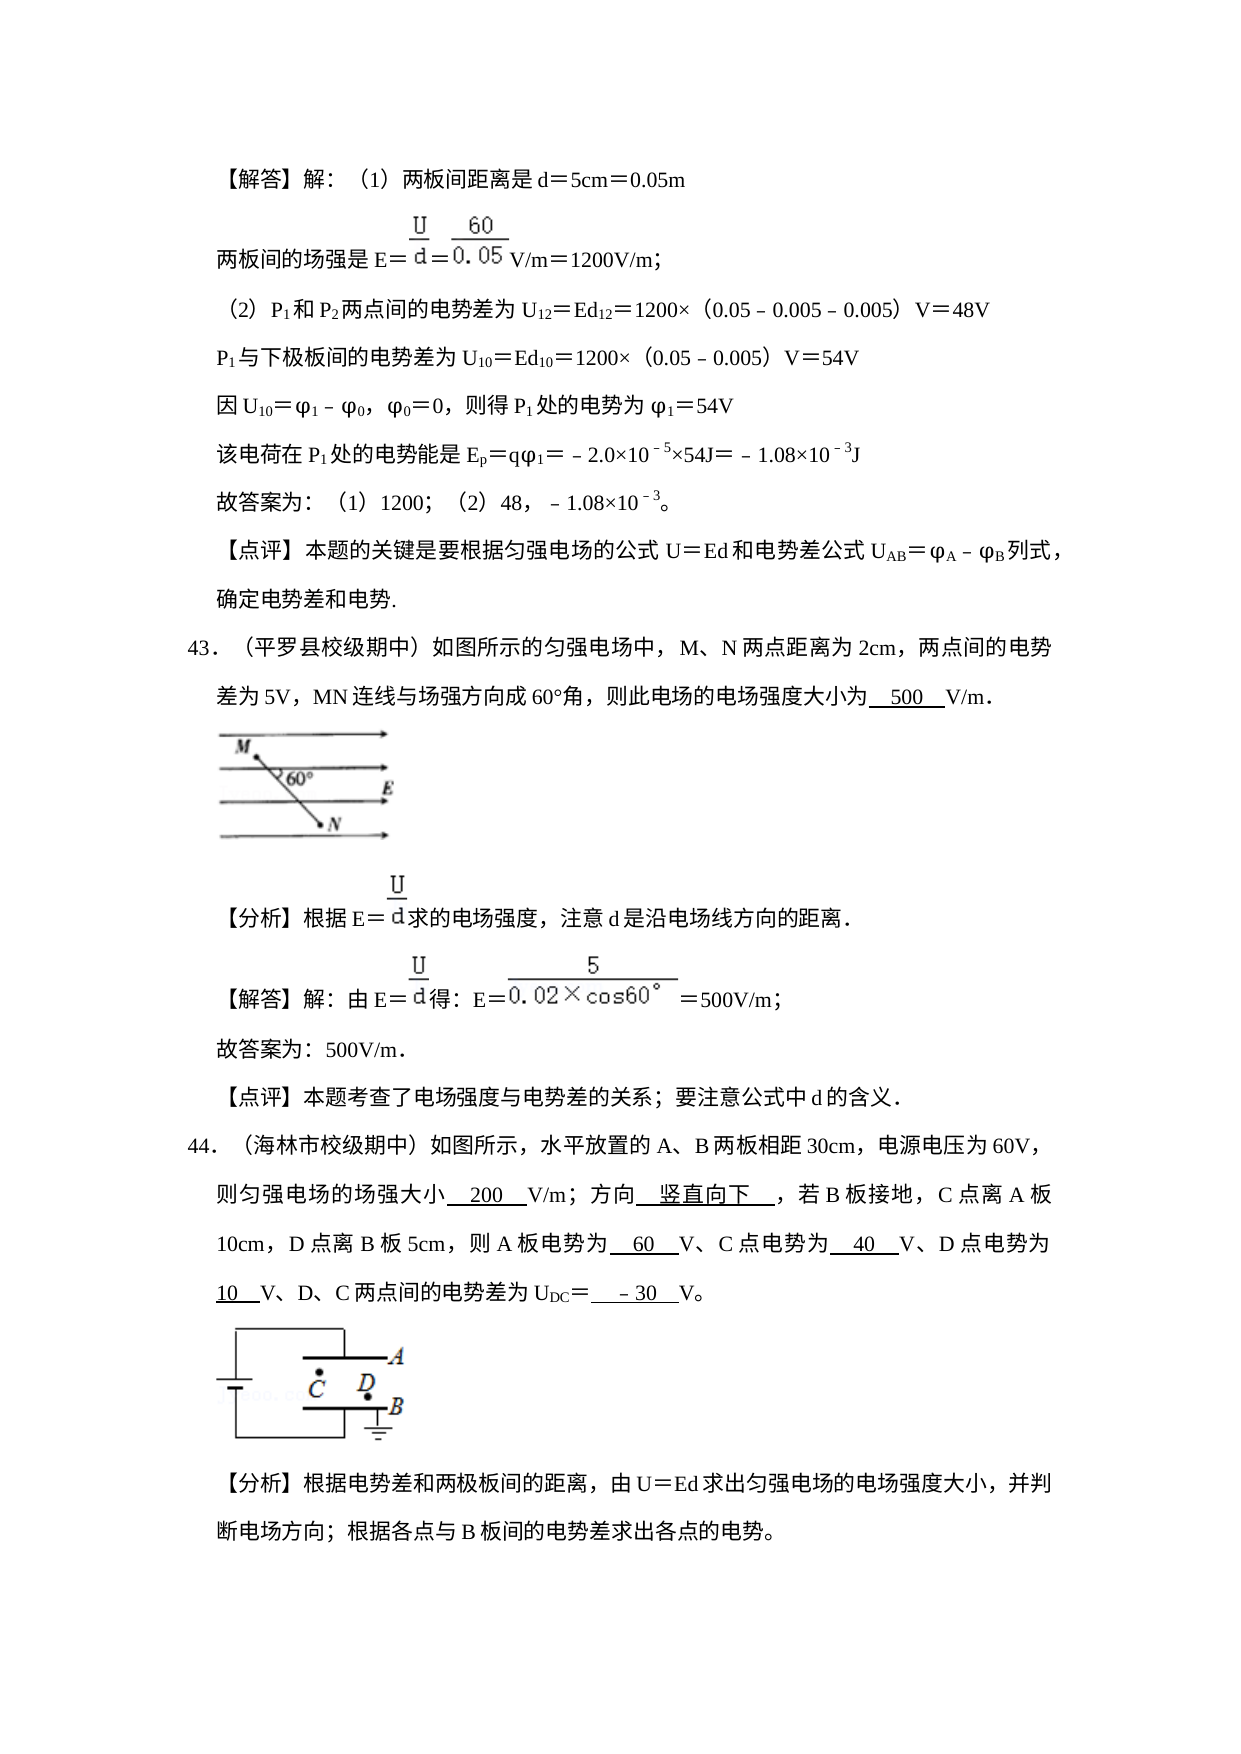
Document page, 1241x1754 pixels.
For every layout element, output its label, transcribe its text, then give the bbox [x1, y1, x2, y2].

picture [451, 212, 510, 267]
picture [408, 952, 429, 1007]
picture [507, 952, 679, 1007]
text 【分析】根据电势差和两极板间的距离，由U＝Ed求出匀强电场的电场强度大小，并判断电场方向；根据各点与B板间的电势差求出各点的电势。 [216, 1465, 1053, 1546]
text 因U10＝φ1﹣φ0，φ0＝0，则得P1处的电势为 φ1＝54V [216, 388, 1053, 420]
picture [409, 212, 430, 267]
text 【分析】根据E＝求的电场强度，注意d是沿电场线方向的距离． [216, 869, 1053, 934]
text 两板间的场强是 E＝＝V/m＝1200V/m； [216, 210, 1053, 275]
picture [386, 871, 408, 927]
text P1与下极板间的电势差为 U10＝Ed10＝1200×（0.05﹣0.005）V＝54V [216, 339, 1053, 372]
picture [216, 727, 394, 840]
picture [216, 1322, 410, 1445]
text 【解答】解：（1）两板间距离是d＝5cm＝0.05m [216, 162, 1053, 194]
text 该电荷在P1处的电势能是 Ep＝qφ1＝﹣2.0×10﹣5×54J＝﹣1.08×10﹣3J [216, 436, 1053, 469]
text 故答案为：（1）1200；（2）48，﹣1.08×10﹣3。 [216, 484, 1053, 517]
text 【解答】解：由E＝得：E＝＝500V/m； [216, 950, 1053, 1015]
text 43．（平罗县校级期中）如图所示的匀强电场中，M、N两点距离为2cm，两点间的电势差为5V，MN连线与场强方向成60°角，则此电场的电场强度大小为 500 V/m． [187, 630, 1053, 711]
text 故答案为：500V/m． [216, 1031, 1053, 1064]
text 44．（海林市校级期中）如图所示，水平放置的A、B两板相距30cm，电源电压为60V，则匀强电场的场强大小 200 V/m；方向 竖直向下 ，若B板接地，C点离A板10cm，D点离B板5cm，则A板电势为 60 V、C点电势为 40 V、D点电势为 10 V、D、C两点间的电势差为UDC＝ ﹣30 V。 [187, 1128, 1053, 1307]
text 【点评】本题的关键是要根据匀强电场的公式U＝Ed和电势差公式UAB＝φA﹣φB列式，确定电势差和电势. [216, 533, 1053, 614]
text （2）P1和P2两点间的电势差为 U12＝Ed12＝1200×（0.05﹣0.005﹣0.005）V＝48V [216, 291, 1053, 324]
text 【点评】本题考查了电场强度与电势差的关系；要注意公式中d的含义． [216, 1079, 1053, 1112]
